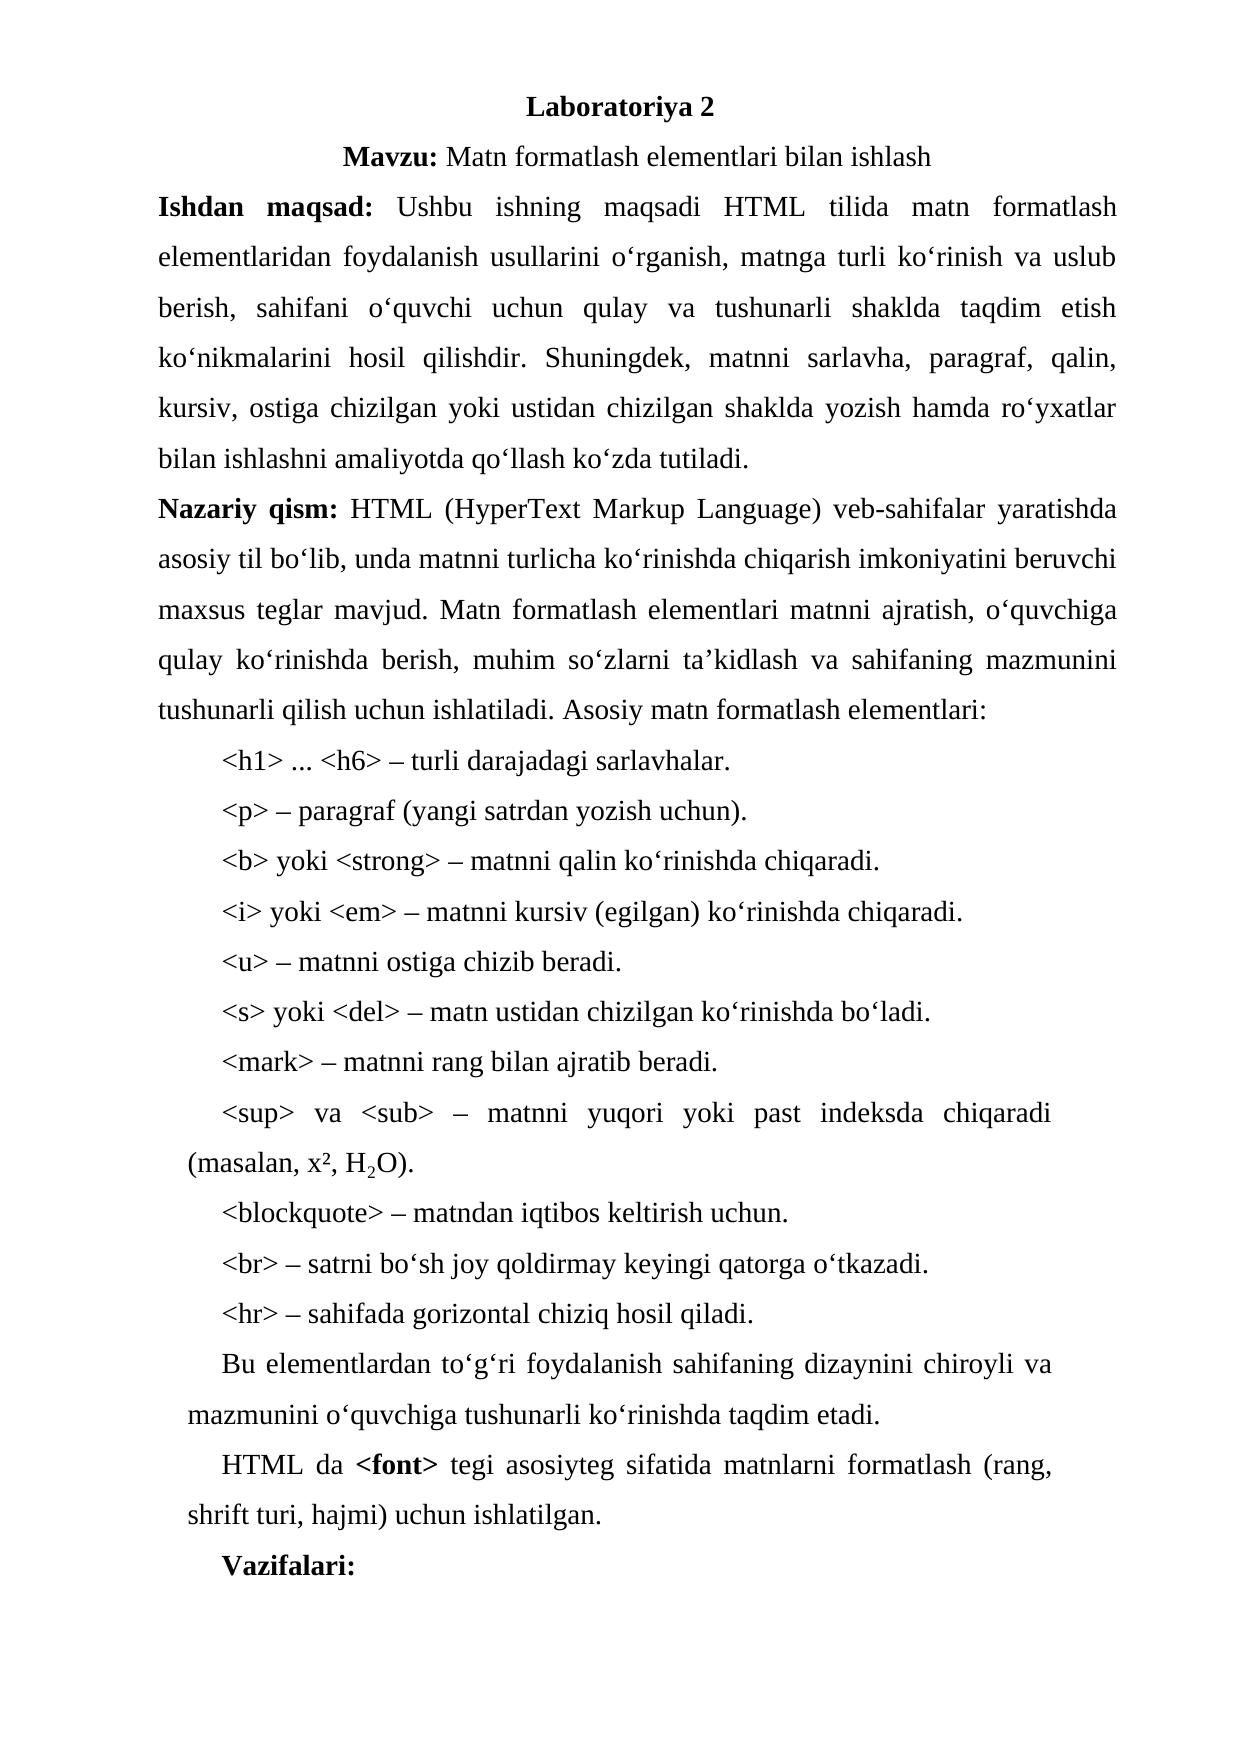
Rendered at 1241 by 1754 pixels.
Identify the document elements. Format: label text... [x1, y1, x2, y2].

text <blockquote> – matndan iqtibos keltirish uchun. [187, 1196, 1053, 1229]
text Bu elementlardan to‘g‘ri foydalanish sahifaning dizaynini chiroyli va mazmunini o‘quvchiga tushunarli ko‘rinishda taqdim etadi. [187, 1346, 1053, 1430]
text Ishdan maqsad: Ushbu ishning maqsadi HTML tilida matn formatlash elementlaridan foydalanish usullarini o‘rganish, matnga turli ko‘rinish va uslub berish, sahifani o‘quvchi uchun qulay va tushunarli shaklda taqdim etish ko‘nikmalarini hosil qilishdir. Shuningdek, matnni sarlavha, paragraf, qalin, kursiv, ostiga chizilgan yoki ustidan chizilgan shaklda yozish hamda ro‘yxatlar bilan ishlashni amaliyotda qo‘llash ko‘zda tutiladi. [158, 189, 1118, 474]
text <s> yoki <del> – matn ustidan chizilgan ko‘rinishda bo‘ladi. [187, 994, 1053, 1028]
text <br> – satrni bo‘sh joy qoldirmay keyingi qatorga o‘tkazadi. [187, 1246, 1053, 1279]
text HTML da <font> tegi asosiyteg sifatida matnlarni formatlash (rang, shrift turi, hajmi) uchun ishlatilgan. [187, 1447, 1053, 1531]
text Labоratоriya 2 [187, 89, 1053, 122]
text <i> yoki <em> – matnni kursiv (egilgan) ko‘rinishda chiqaradi. [187, 894, 1053, 927]
text <b> yoki <strong> – matnni qalin ko‘rinishda chiqaradi. [187, 843, 1053, 877]
text Mavzu: Matn formatlash elementlari bilan ishlash [187, 139, 1053, 172]
text <h1> ... <h6> – turli darajadagi sarlavhalar. [187, 743, 1053, 776]
text Vazifalari: [187, 1548, 1053, 1581]
text Nazariy qism: HTML (HyperText Markup Language) veb-sahifalar yaratishda asosiy til bo‘lib, unda matnni turlicha ko‘rinishda chiqarish imkoniyatini beruvchi maxsus teglar mavjud. Matn formatlash elementlari matnni ajratish, o‘quvchiga qulay ko‘rinishda berish, muhim so‘zlarni ta’kidlash va sahifaning mazmunini tushunarli qilish uchun ishlatiladi. Asosiy matn formatlash elementlari: [158, 491, 1118, 726]
text <sup> va <sub> – matnni yuqori yoki past indeksda chiqaradi (masalan, x², H₂O). [187, 1095, 1053, 1179]
text <p> – paragraf (yangi satrdan yozish uchun). [187, 793, 1053, 827]
text <u> – matnni ostiga chizib beradi. [187, 944, 1053, 977]
text <mark> – matnni rang bilan ajratib beradi. [187, 1044, 1053, 1078]
text <hr> – sahifada gorizontal chiziq hosil qiladi. [187, 1296, 1053, 1330]
